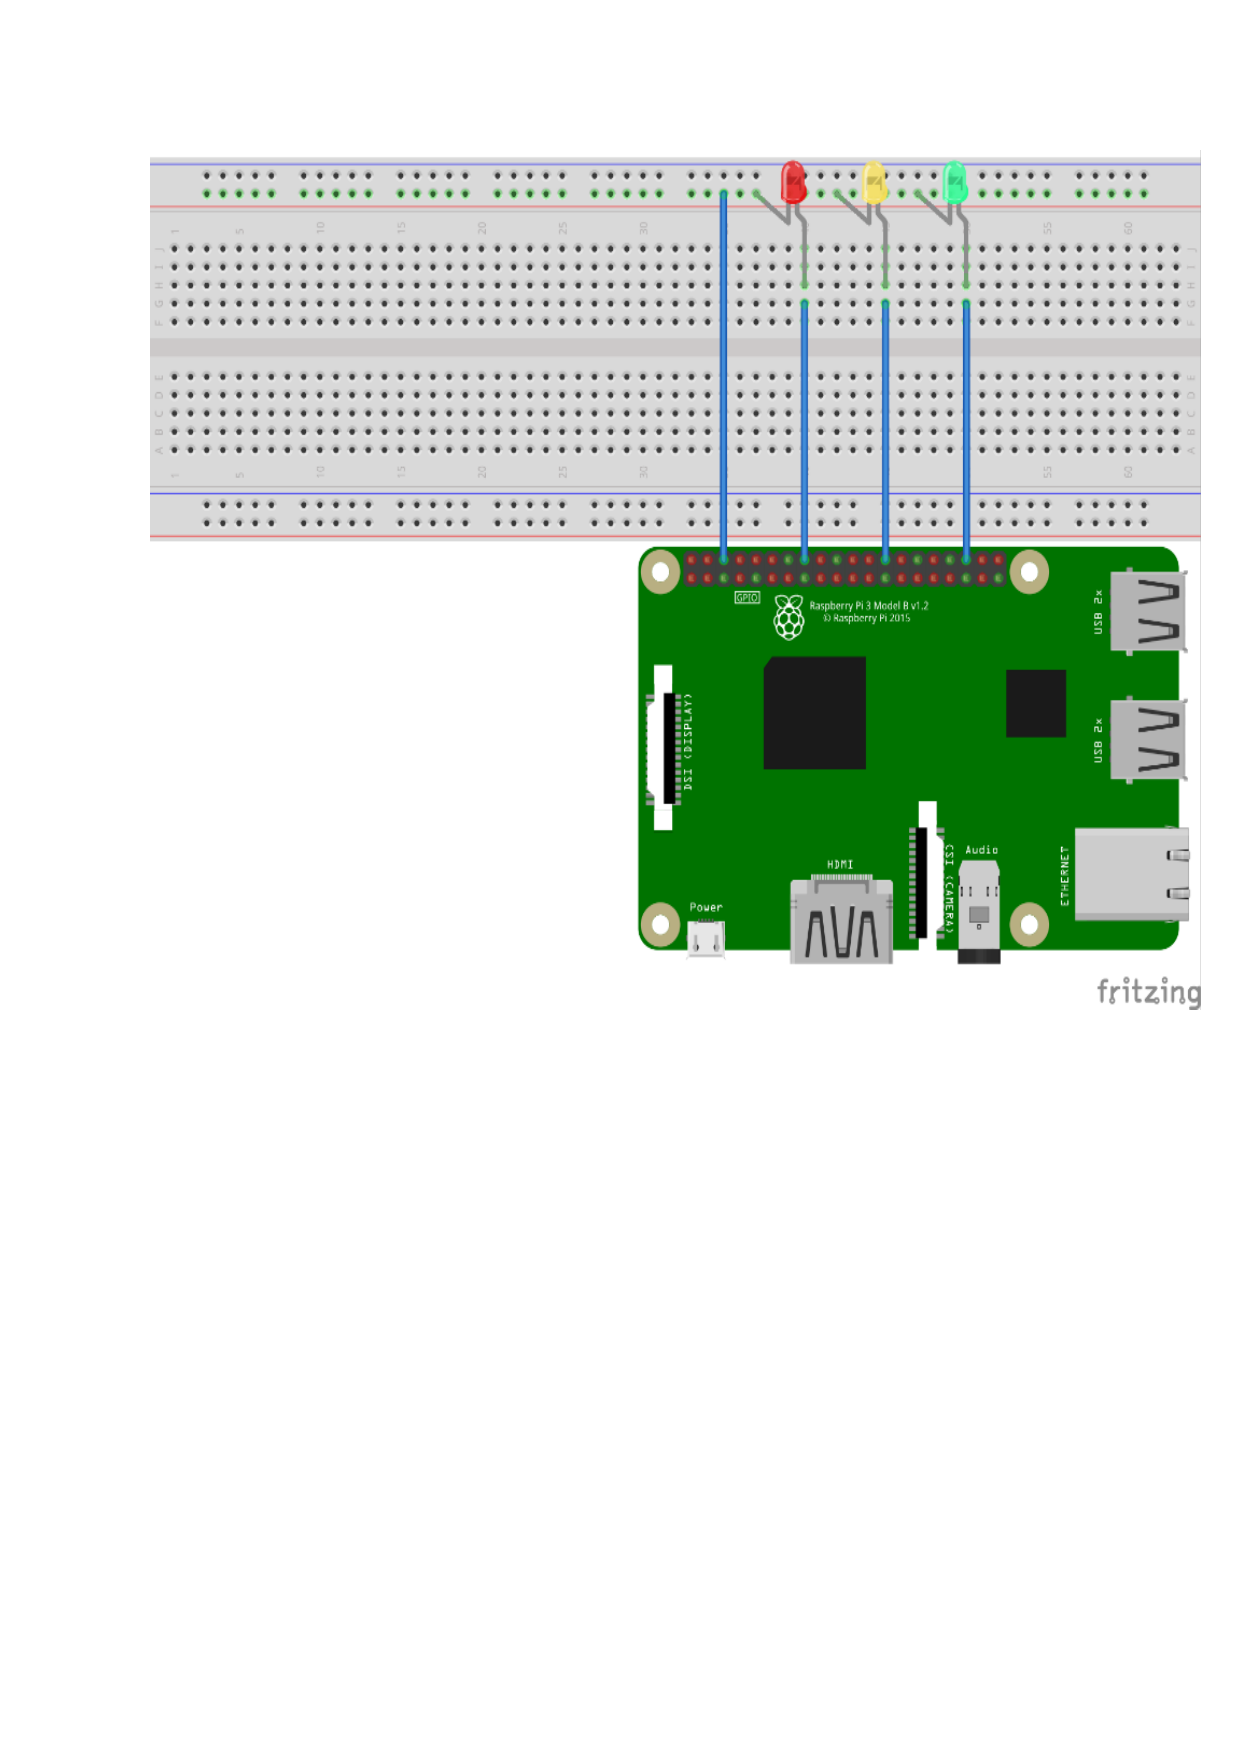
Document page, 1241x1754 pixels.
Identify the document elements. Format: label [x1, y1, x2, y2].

picture [150, 150, 1202, 1010]
